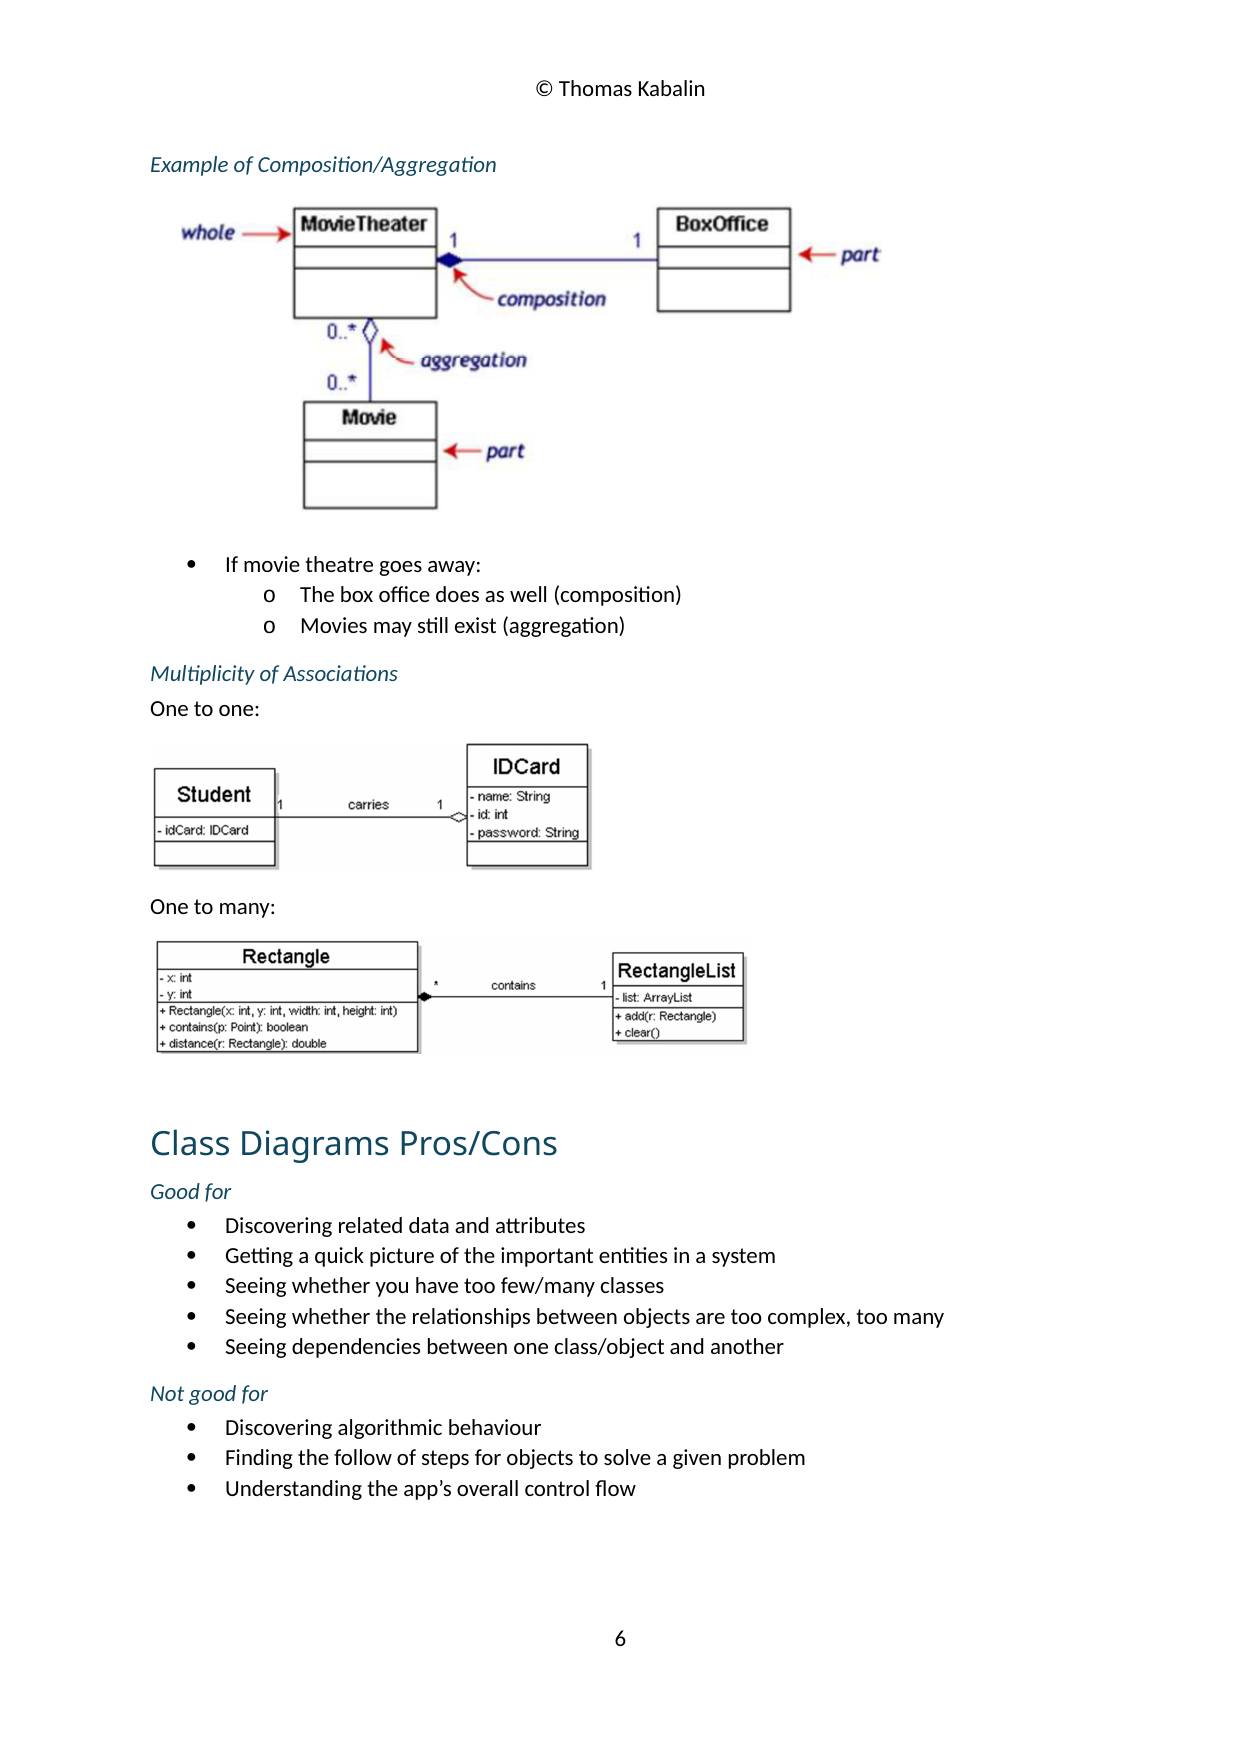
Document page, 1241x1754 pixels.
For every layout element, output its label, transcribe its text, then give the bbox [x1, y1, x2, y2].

list Discovering algorithmic behaviour [187, 1413, 1090, 1441]
subtitle Class Diagrams Pros/Cons [150, 1119, 1090, 1165]
list Movies may still exist (aggregation) [262, 611, 1090, 641]
subtitle Not good for [150, 1379, 1090, 1407]
list Seeing whether the relationships between objects are too complex, too many [187, 1302, 1090, 1330]
list The box office does as well (composition) [262, 580, 1090, 609]
list Discovering related data and attributes [187, 1211, 1090, 1239]
list Finding the follow of steps for objects to solve a given problem [187, 1443, 1090, 1472]
text One to many: [150, 892, 1090, 920]
list Seeing whether you have too few/many classes [187, 1272, 1090, 1300]
subtitle Example of Composition/Aggregation [150, 150, 1090, 178]
text One to one: [150, 694, 1090, 722]
list Getting a quick picture of the important entities in a system [187, 1241, 1090, 1269]
list If movie theatre goes away: [187, 550, 1090, 578]
subtitle Good for [150, 1177, 1090, 1205]
subtitle Multiplicity of Associations [150, 659, 1090, 688]
list Understanding the app’s overall control flow [187, 1474, 1090, 1502]
list Seeing dependencies between one class/object and another [187, 1332, 1090, 1360]
